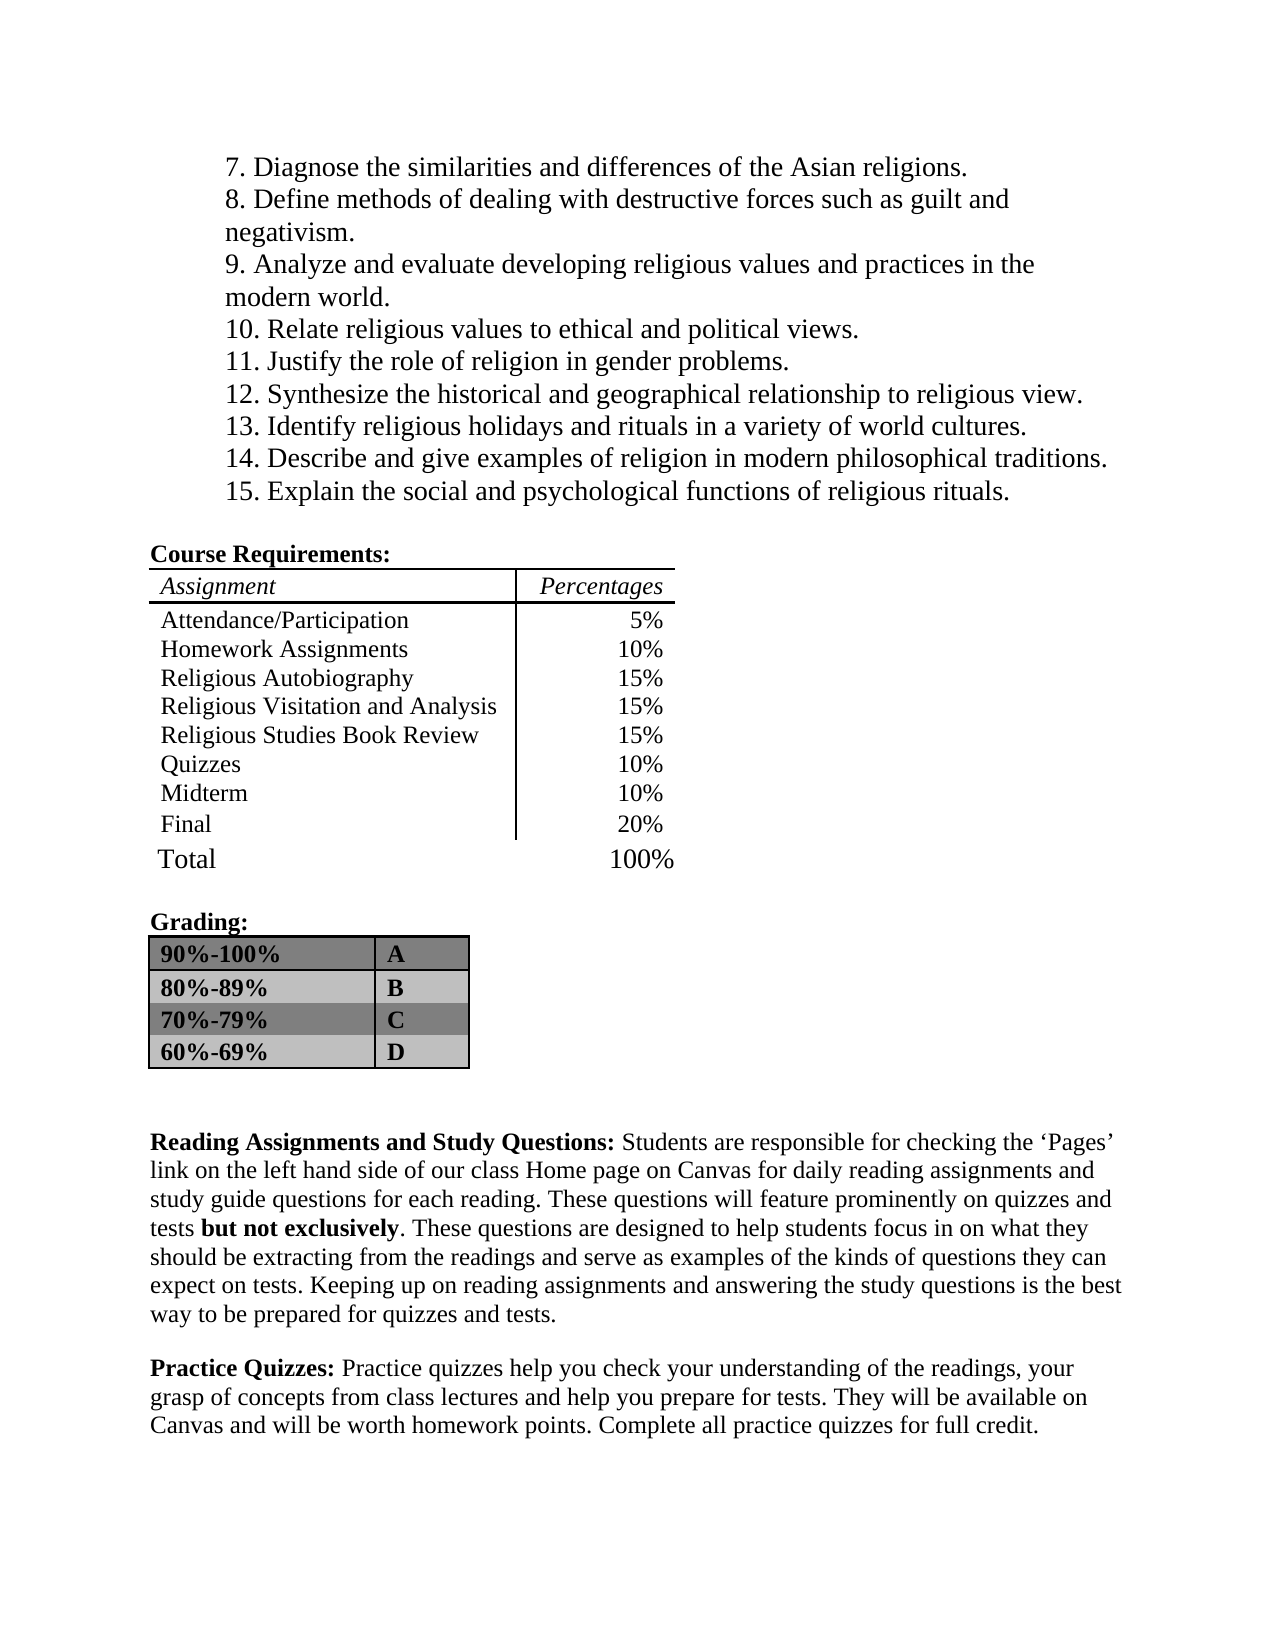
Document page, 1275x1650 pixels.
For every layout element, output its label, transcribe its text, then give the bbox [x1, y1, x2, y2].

table_header 90%-100% [150, 938, 374, 969]
text Grading: [150, 907, 1125, 935]
table_cell 20% [517, 808, 675, 840]
table_cell 70%-79% [150, 1003, 374, 1035]
text 7. Diagnose the similarities and differences of the Asian religions. [225, 150, 1125, 182]
text 13. Identify religious holidays and rituals in a variety of world cultures. [225, 409, 1125, 442]
text 9. Analyze and evaluate developing religious values and practices in the modern world. [225, 247, 1125, 312]
text 8. Define methods of dealing with destructive forces such as guilt and negativism. [225, 182, 1125, 247]
text 14. Describe and give examples of religion in modern philosophical traditions. [225, 442, 1125, 474]
text 12. Synthesize the historical and geographical relationship to religious view. [225, 377, 1125, 409]
table_cell B [376, 971, 468, 1003]
table_cell 60%-69% [150, 1035, 374, 1067]
text Reading Assignments and Study Questions: Students are responsible for checking the ‘Pages’ link on the left hand side of our class Home page on Canvas for daily reading assignments and study guide questions for each reading. These questions will feature prominently on quizzes and tests but not exclusively. These questions are designed to help students focus in on what they should be extracting from the readings and serve as examples of the kinds of questions they can expect on tests. Keeping up on reading assignments and answering the study questions is the best way to be prepared for quizzes and tests. [150, 1127, 1125, 1328]
table_header A [376, 938, 468, 969]
table_cell C [376, 1003, 468, 1035]
text 11. Justify the role of religion in gender problems. [225, 344, 1125, 377]
table_cell 80%-89% [150, 971, 374, 1003]
table_header Assignment [149, 570, 515, 601]
table_cell Attendance/Participation Homework Assignments Religious Autobiography Religious Visitation and Analysis Religious Studies Book Review Quizzes Midterm [149, 604, 515, 808]
text Total 100% [150, 842, 1125, 874]
table_cell D [376, 1035, 468, 1067]
table_cell 5% 10% 15% 15% 15% 10% 10% [517, 604, 675, 808]
table_cell Final [149, 808, 515, 840]
text 15. Explain the social and psychological functions of religious rituals. [225, 474, 1125, 506]
text Practice Quizzes: Practice quizzes help you check your understanding of the readings, your grasp of concepts from class lectures and help you prepare for tests. They will be available on Canvas and will be worth homework points. Complete all practice quizzes for full credit. [150, 1353, 1125, 1439]
text Course Requirements: [150, 539, 1125, 567]
table_header Percentages [517, 570, 675, 601]
text 10. Relate religious values to ethical and political views. [225, 312, 1125, 344]
